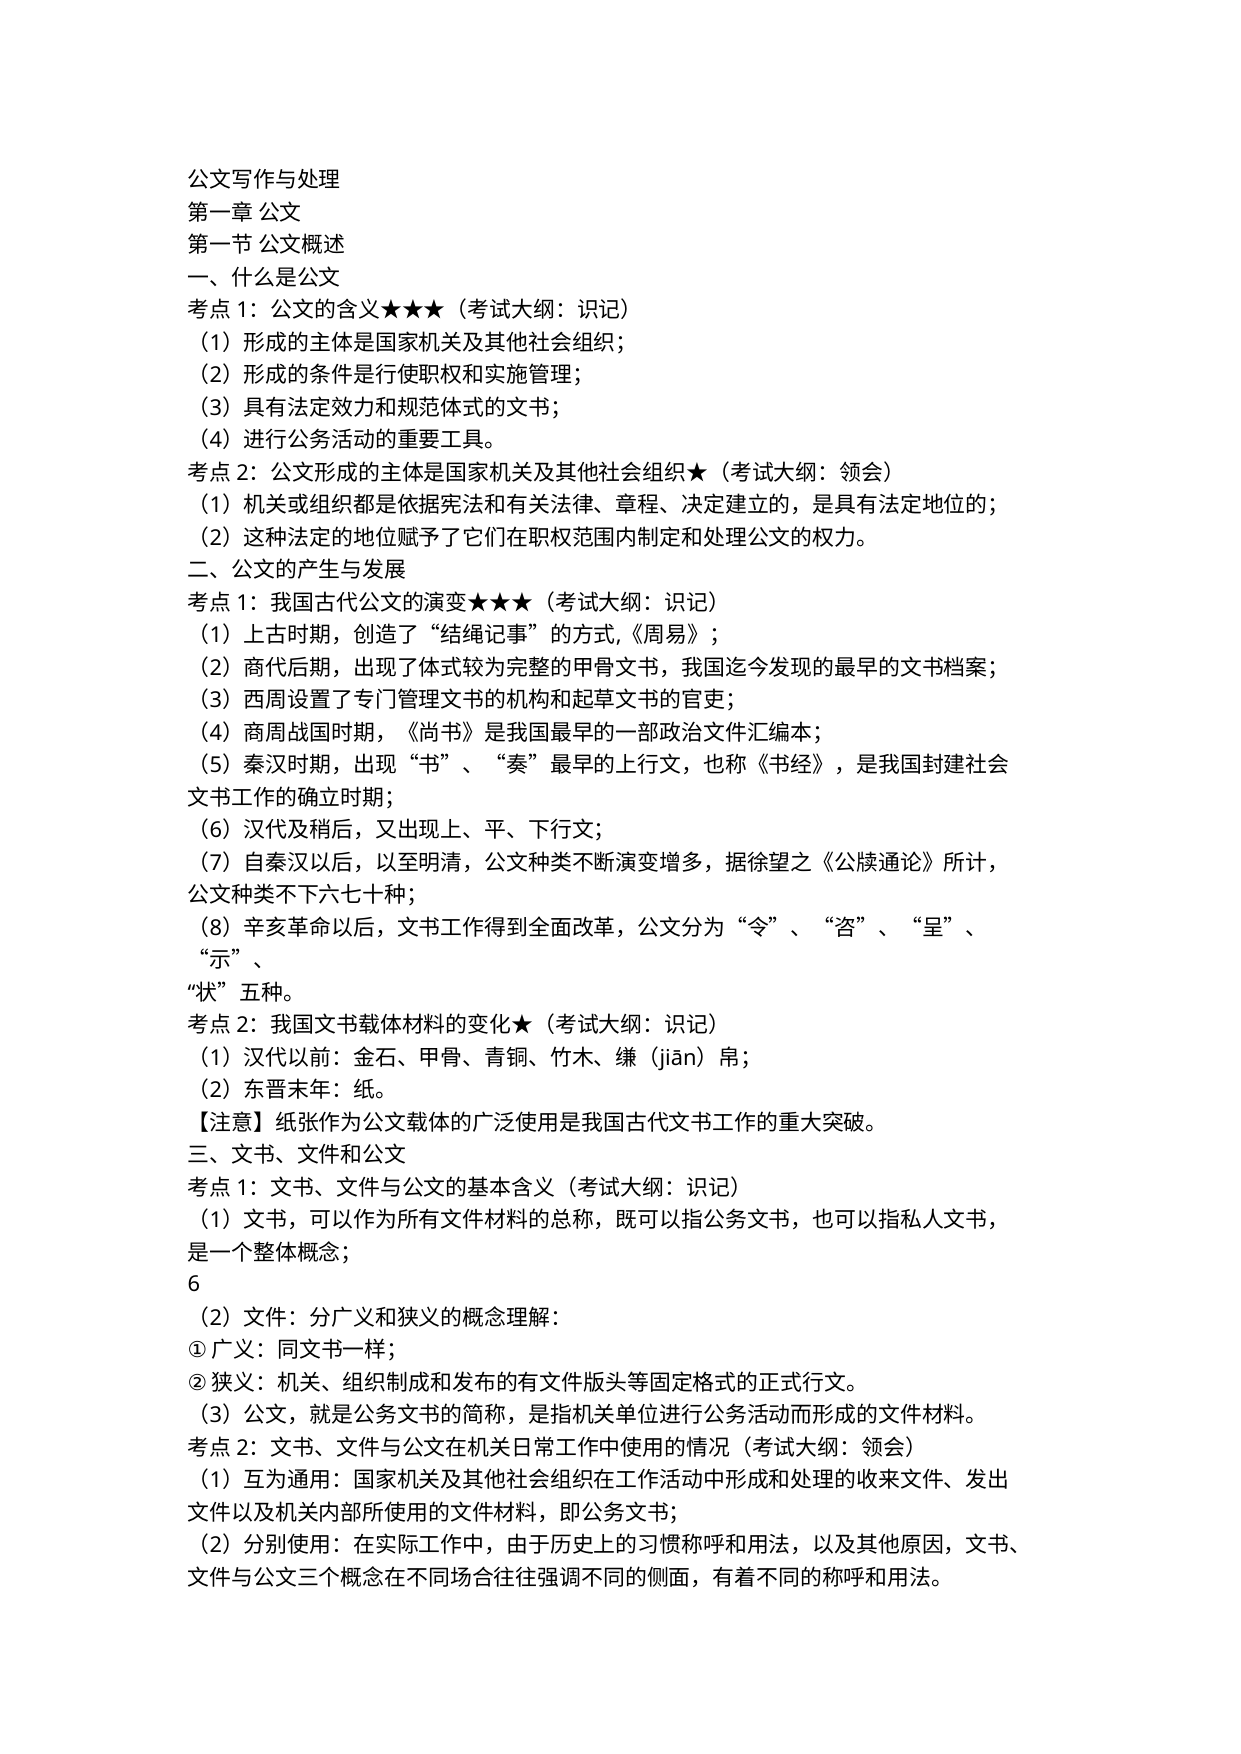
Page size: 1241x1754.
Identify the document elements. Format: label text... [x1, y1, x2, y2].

text 一、什么是公文 [187, 259, 1053, 292]
text （4）进行公务活动的重要工具。 [187, 422, 1053, 454]
text ①广义：同文书一样； [187, 1332, 1053, 1364]
text 考点 2：文书、文件与公文在机关日常工作中使用的情况（考试大纲：领会） [187, 1429, 1053, 1462]
text （2）形成的条件是行使职权和实施管理； [187, 357, 1053, 389]
text “状”五种。 [187, 974, 1053, 1007]
text 公文种类不下六七十种； [187, 877, 1053, 909]
text 第一节 公文概述 [187, 227, 1053, 259]
text （2）这种法定的地位赋予了它们在职权范围内制定和处理公文的权力。 [187, 519, 1053, 552]
text （7）自秦汉以后，以至明清，公文种类不断演变增多，据徐望之《公牍通论》所计， [187, 844, 1053, 877]
text （2）东晋末年：纸。 [187, 1072, 1053, 1104]
text 是一个整体概念； [187, 1234, 1053, 1267]
text （1）文书，可以作为所有文件材料的总称，既可以指公务文书，也可以指私人文书， [187, 1202, 1053, 1234]
text 公文写作与处理 [187, 162, 1053, 194]
text （1）上古时期，创造了“结绳记事”的方式,《周易》； [187, 617, 1053, 649]
text ②狭义：机关、组织制成和发布的有文件版头等固定格式的正式行文。 [187, 1364, 1053, 1397]
text （5）秦汉时期，出现“书”、“奏”最早的上行文，也称《书经》，是我国封建社会 [187, 747, 1053, 779]
text （1）汉代以前：金石、甲骨、青铜、竹木、缣（jiān）帛； [187, 1039, 1053, 1072]
text 二、公文的产生与发展 [187, 552, 1053, 584]
text （2）商代后期，出现了体式较为完整的甲骨文书，我国迄今发现的最早的文书档案； [187, 649, 1053, 682]
text （3）具有法定效力和规范体式的文书； [187, 389, 1053, 422]
text 文书工作的确立时期； [187, 779, 1053, 812]
text 考点 1：文书、文件与公文的基本含义（考试大纲：识记） [187, 1169, 1053, 1202]
text （3）公文，就是公务文书的简称，是指机关单位进行公务活动而形成的文件材料。 [187, 1397, 1053, 1429]
text 第一章 公文 [187, 194, 1053, 227]
text 考点 1：我国古代公文的演变★★★（考试大纲：识记） [187, 584, 1053, 617]
text 文件以及机关内部所使用的文件材料，即公务文书； [187, 1494, 1053, 1527]
text 考点 2：公文形成的主体是国家机关及其他社会组织★（考试大纲：领会） [187, 454, 1053, 487]
text （4）商周战国时期，《尚书》是我国最早的一部政治文件汇编本； [187, 714, 1053, 747]
text （1）机关或组织都是依据宪法和有关法律、章程、决定建立的，是具有法定地位的； [187, 487, 1053, 519]
text （2）分别使用：在实际工作中，由于历史上的习惯称呼和用法，以及其他原因，文书、 [187, 1527, 1053, 1559]
text 三、文书、文件和公文 [187, 1137, 1053, 1169]
text （1）互为通用：国家机关及其他社会组织在工作活动中形成和处理的收来文件、发出 [187, 1462, 1053, 1494]
text （3）西周设置了专门管理文书的机构和起草文书的官吏； [187, 682, 1053, 714]
text 6 [187, 1267, 1053, 1299]
text 【注意】纸张作为公文载体的广泛使用是我国古代文书工作的重大突破。 [187, 1104, 1053, 1137]
text 考点 1：公文的含义★★★（考试大纲：识记） [187, 292, 1053, 324]
text （2）文件：分广义和狭义的概念理解： [187, 1299, 1053, 1332]
text （1）形成的主体是国家机关及其他社会组织； [187, 324, 1053, 357]
text 文件与公文三个概念在不同场合往往强调不同的侧面，有着不同的称呼和用法。 [187, 1559, 1053, 1592]
text （6）汉代及稍后，又出现上、平、下行文； [187, 812, 1053, 844]
text （8）辛亥革命以后，文书工作得到全面改革，公文分为“令”、“咨”、“呈”、“示”、 [187, 909, 1053, 974]
text 考点 2：我国文书载体材料的变化★（考试大纲：识记） [187, 1007, 1053, 1039]
